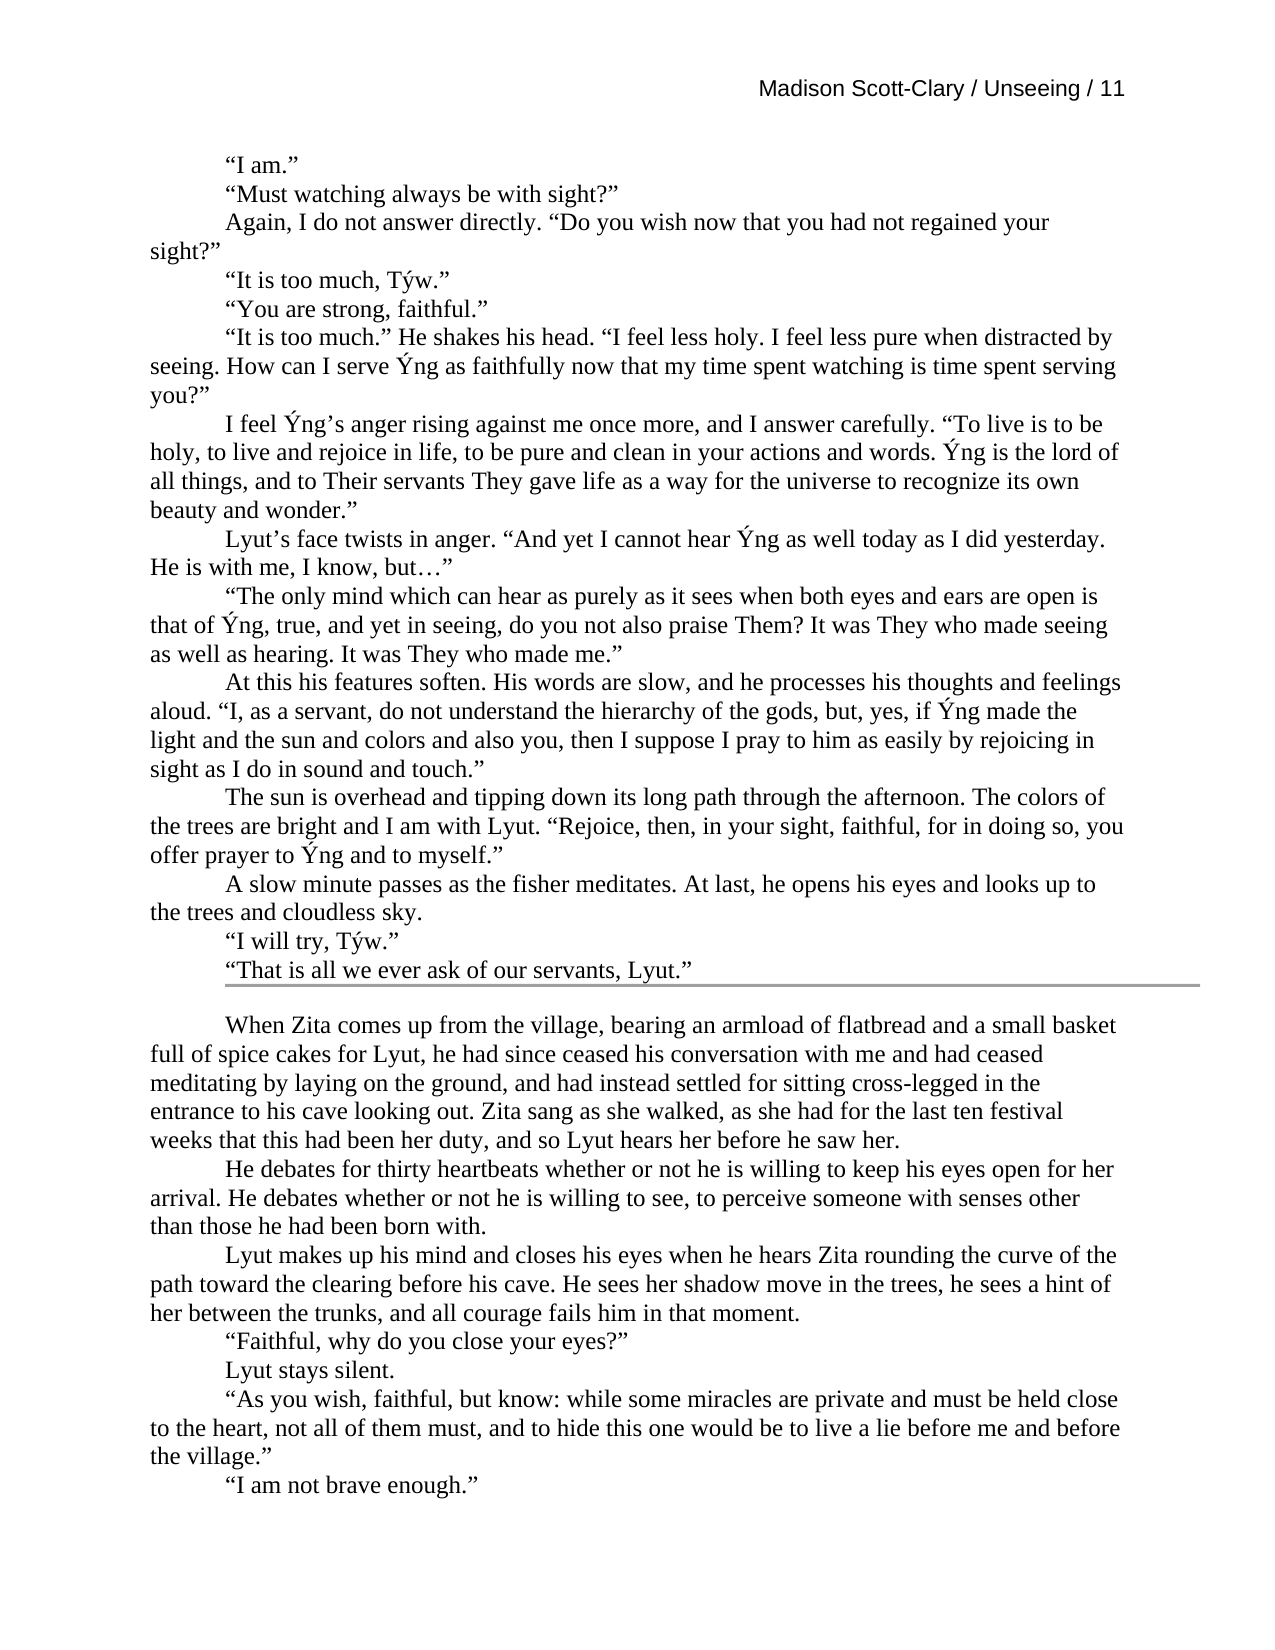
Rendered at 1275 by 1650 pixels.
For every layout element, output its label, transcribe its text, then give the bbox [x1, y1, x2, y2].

text “It is too much.” He shakes his head. “I feel less holy. I feel less pure when distracted by seeing. How can I serve Ýng as faithfully now that my time spent watching is time spent serving you?” [150, 322, 1125, 409]
text Lyut’s face twists in anger. “And yet I cannot hear Ýng as well today as I did yesterday. He is with me, I know, but…” [150, 524, 1125, 581]
text “I am not brave enough.” [150, 1470, 1125, 1499]
text “That is all we ever ask of our servants, Lyut.” [150, 955, 1125, 984]
text “I am.” [150, 150, 1125, 179]
text “As you wish, faithful, but know: while some miracles are private and must be held close to the heart, not all of them must, and to hide this one would be to live a lie before me and before the village.” [150, 1384, 1125, 1470]
text I feel Ýng’s anger rising against me once more, and I answer carefully. “To live is to be holy, to live and rejoice in life, to be pure and clean in your actions and words. Ýng is the lord of all things, and to Their servants They gave life as a way for the universe to recognize its own beauty and wonder.” [150, 409, 1125, 524]
text Lyut makes up his mind and closes his eyes when he hears Zita rounding the curve of the path toward the clearing before his cave. He sees her shadow move in the trees, he sees a hint of her between the trunks, and all courage fails him in that moment. [150, 1240, 1125, 1326]
text “Faithful, why do you close your eyes?” [150, 1326, 1125, 1355]
text “It is too much, Týw.” [150, 265, 1125, 294]
text “I will try, Týw.” [150, 926, 1125, 955]
text A slow minute passes as the fisher meditates. At last, he opens his eyes and looks up to the trees and cloudless sky. [150, 869, 1125, 926]
text “You are strong, faithful.” [150, 294, 1125, 322]
text Again, I do not answer directly. “Do you wish now that you had not regained your sight?” [150, 207, 1125, 265]
text “Must watching always be with sight?” [150, 179, 1125, 207]
text He debates for thirty heartbeats whether or not he is willing to keep his eyes open for her arrival. He debates whether or not he is willing to see, to perceive someone with senses other than those he had been born with. [150, 1154, 1125, 1240]
text At this his features soften. His words are slow, and he processes his thoughts and feelings aloud. “I, as a servant, do not understand the hierarchy of the gods, but, yes, if Ýng made the light and the sun and colors and also you, then I suppose I pray to him as easily by rejoicing in sight as I do in sound and touch.” [150, 667, 1125, 782]
text The sun is overhead and tipping down its long path through the afternoon. The colors of the trees are bright and I am with Lyut. “Rejoice, then, in your sight, faithful, for in doing so, you offer prayer to Ýng and to myself.” [150, 782, 1125, 869]
text When Zita comes up from the village, bearing an armload of flatbread and a small basket full of spice cakes for Lyut, he had since ceased his conversation with me and had ceased meditating by laying on the ground, and had instead settled for sitting cross-legged in the entrance to his cave looking out. Zita sang as she walked, as she had for the last ten festival weeks that this had been her duty, and so Lyut hears her before he saw her. [150, 1010, 1125, 1154]
text “The only mind which can hear as purely as it sees when both eyes and ears are open is that of Ýng, true, and yet in seeing, do you not also praise Them? It was They who made seeing as well as hearing. It was They who made me.” [150, 581, 1125, 667]
text Lyut stays silent. [150, 1355, 1125, 1384]
